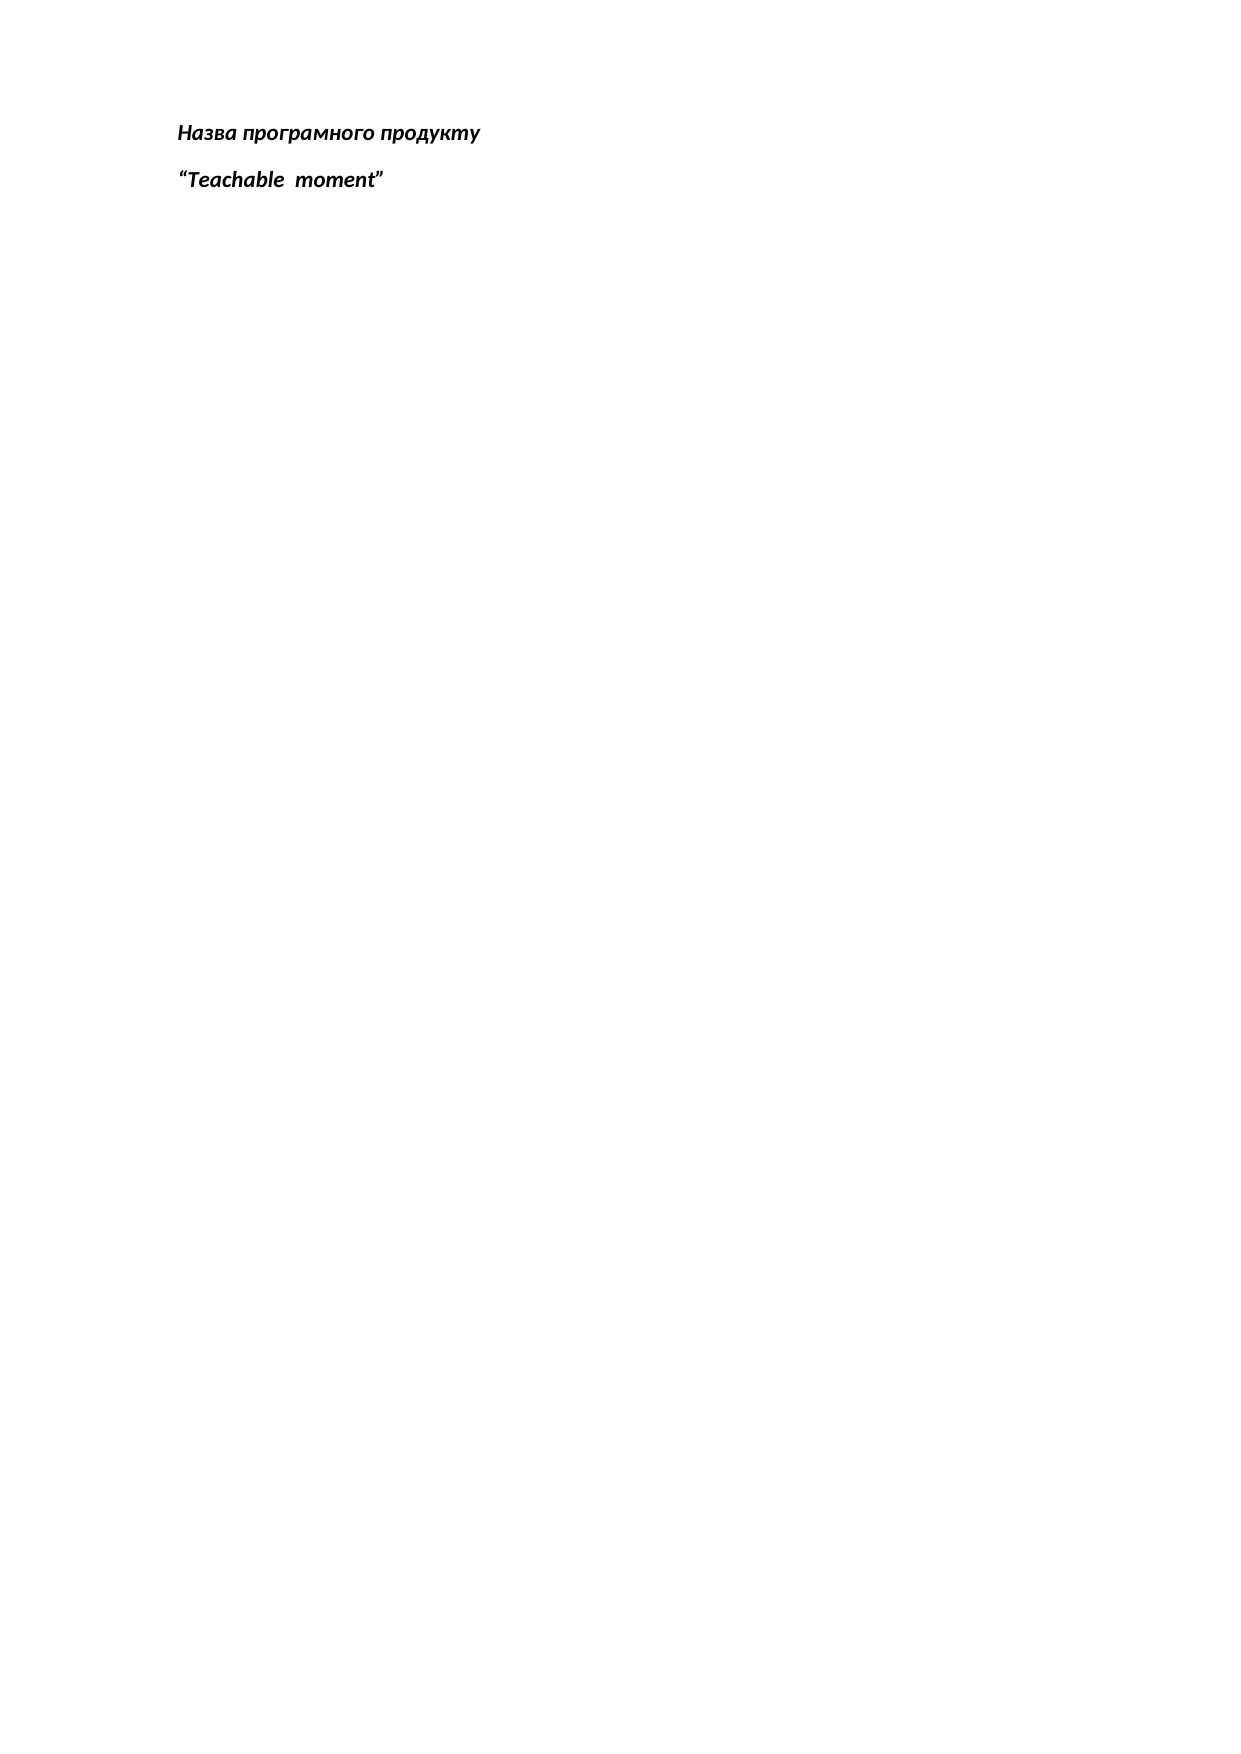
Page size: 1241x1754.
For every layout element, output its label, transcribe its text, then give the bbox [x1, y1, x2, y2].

text Назва програмного продукту [177, 118, 1152, 146]
text “Teachable moment” [177, 165, 1152, 193]
